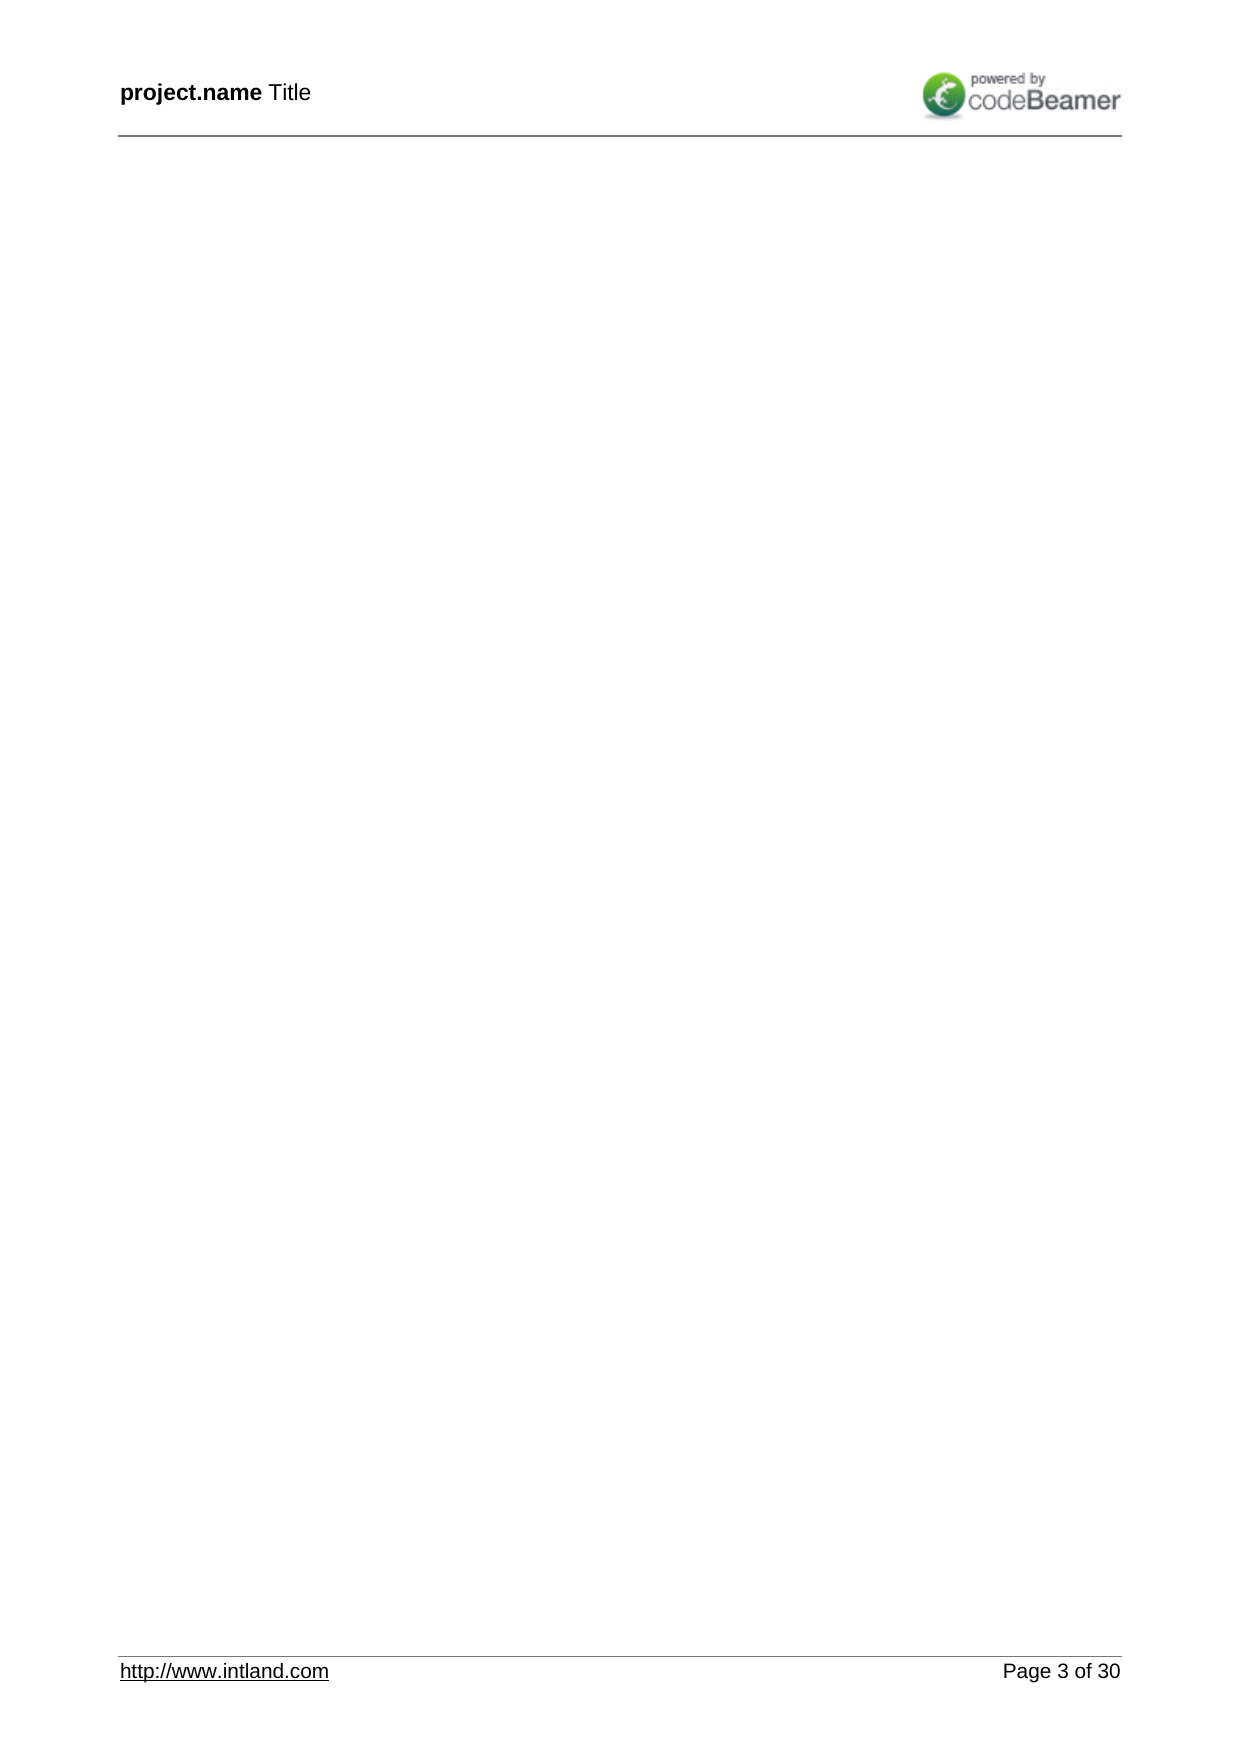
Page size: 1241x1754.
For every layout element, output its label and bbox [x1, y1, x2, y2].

picture [922, 60, 1121, 124]
